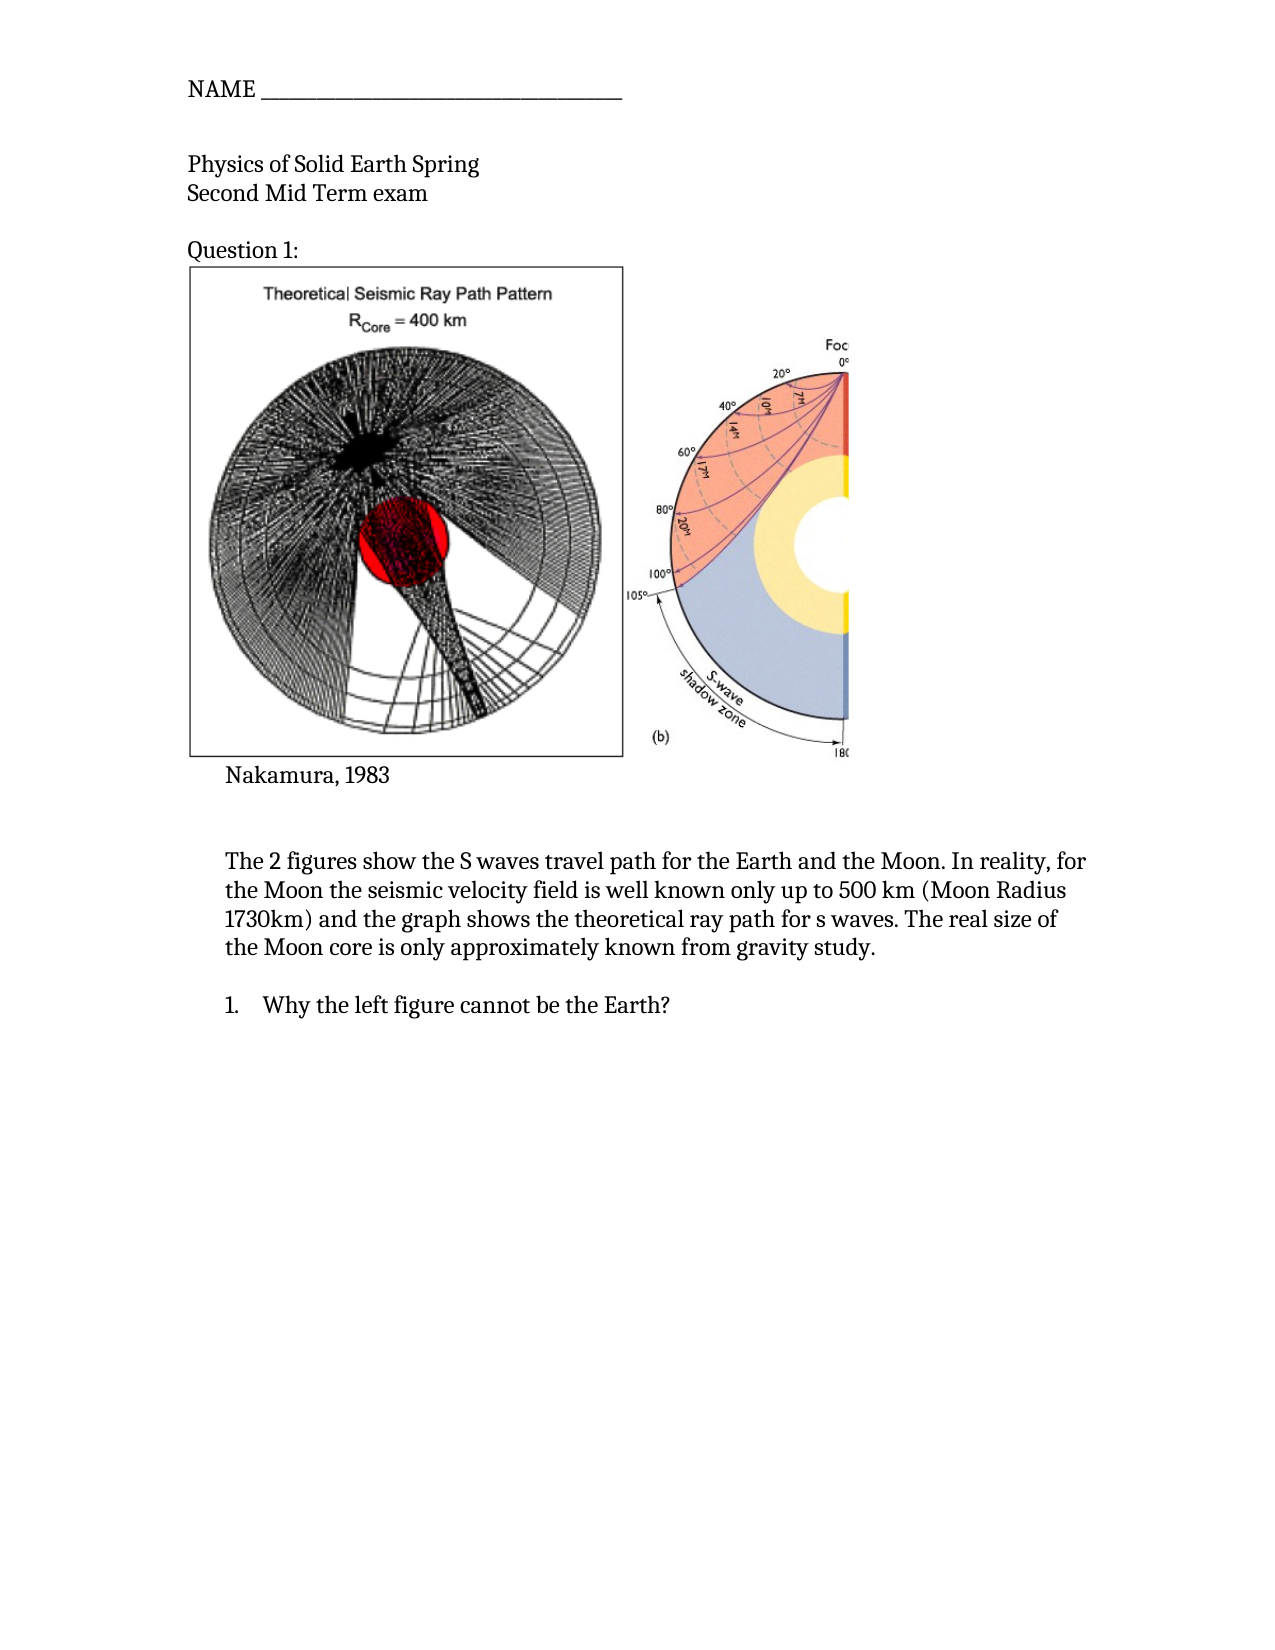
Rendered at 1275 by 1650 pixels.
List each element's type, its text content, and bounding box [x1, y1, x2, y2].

text Second Mid Term exam [187, 179, 1087, 207]
list Why the left figure cannot be the Earth? [225, 991, 1087, 1019]
text The 2 figures show the S waves travel path for the Earth and the Moon. In reality, for the Moon the seismic velocity field is well known only up to 500 km (Moon Radius 1730km) and the graph shows the theoretical ray path for s waves. The real size of the Moon core is only approximately known from gravity study. [225, 847, 1087, 962]
text Question 1: [187, 236, 1087, 265]
text Physics of Solid Earth Spring [187, 150, 1087, 179]
text Nakamura, 1983 [225, 761, 1087, 789]
picture [187, 265, 849, 761]
